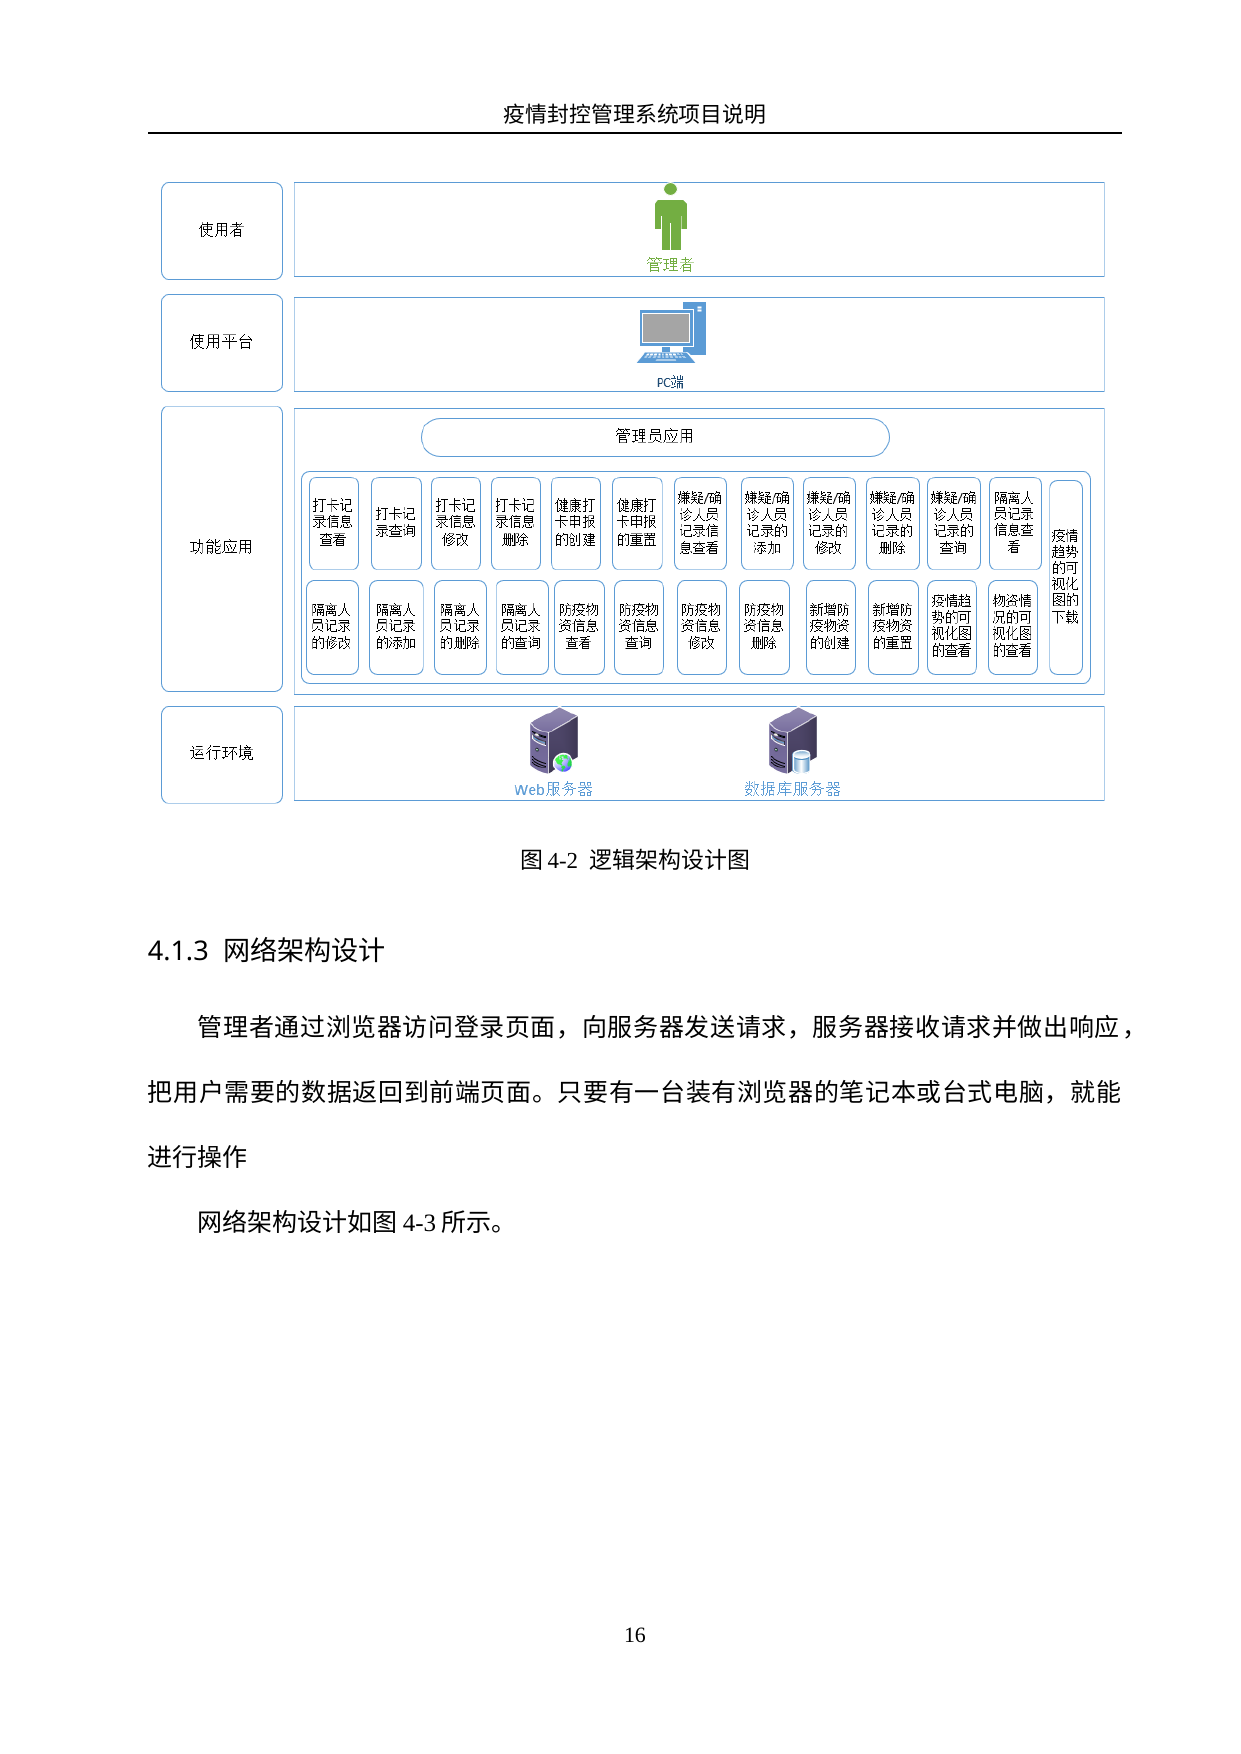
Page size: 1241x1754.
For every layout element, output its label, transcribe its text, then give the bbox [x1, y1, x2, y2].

text 图4-2 逻辑架构设计图 [148, 826, 1122, 891]
text 网络架构设计如图4-3所示。 [148, 1188, 1122, 1253]
picture [147, 172, 1123, 804]
subtitle 4.1.3 网络架构设计 [148, 916, 1122, 981]
text 管理者通过浏览器访问登录页面，向服务器发送请求，服务器接收请求并做出响应，把用户需要的数据返回到前端页面。只要有一台装有浏览器的笔记本或台式电脑，就能进行操作 [148, 993, 1122, 1188]
